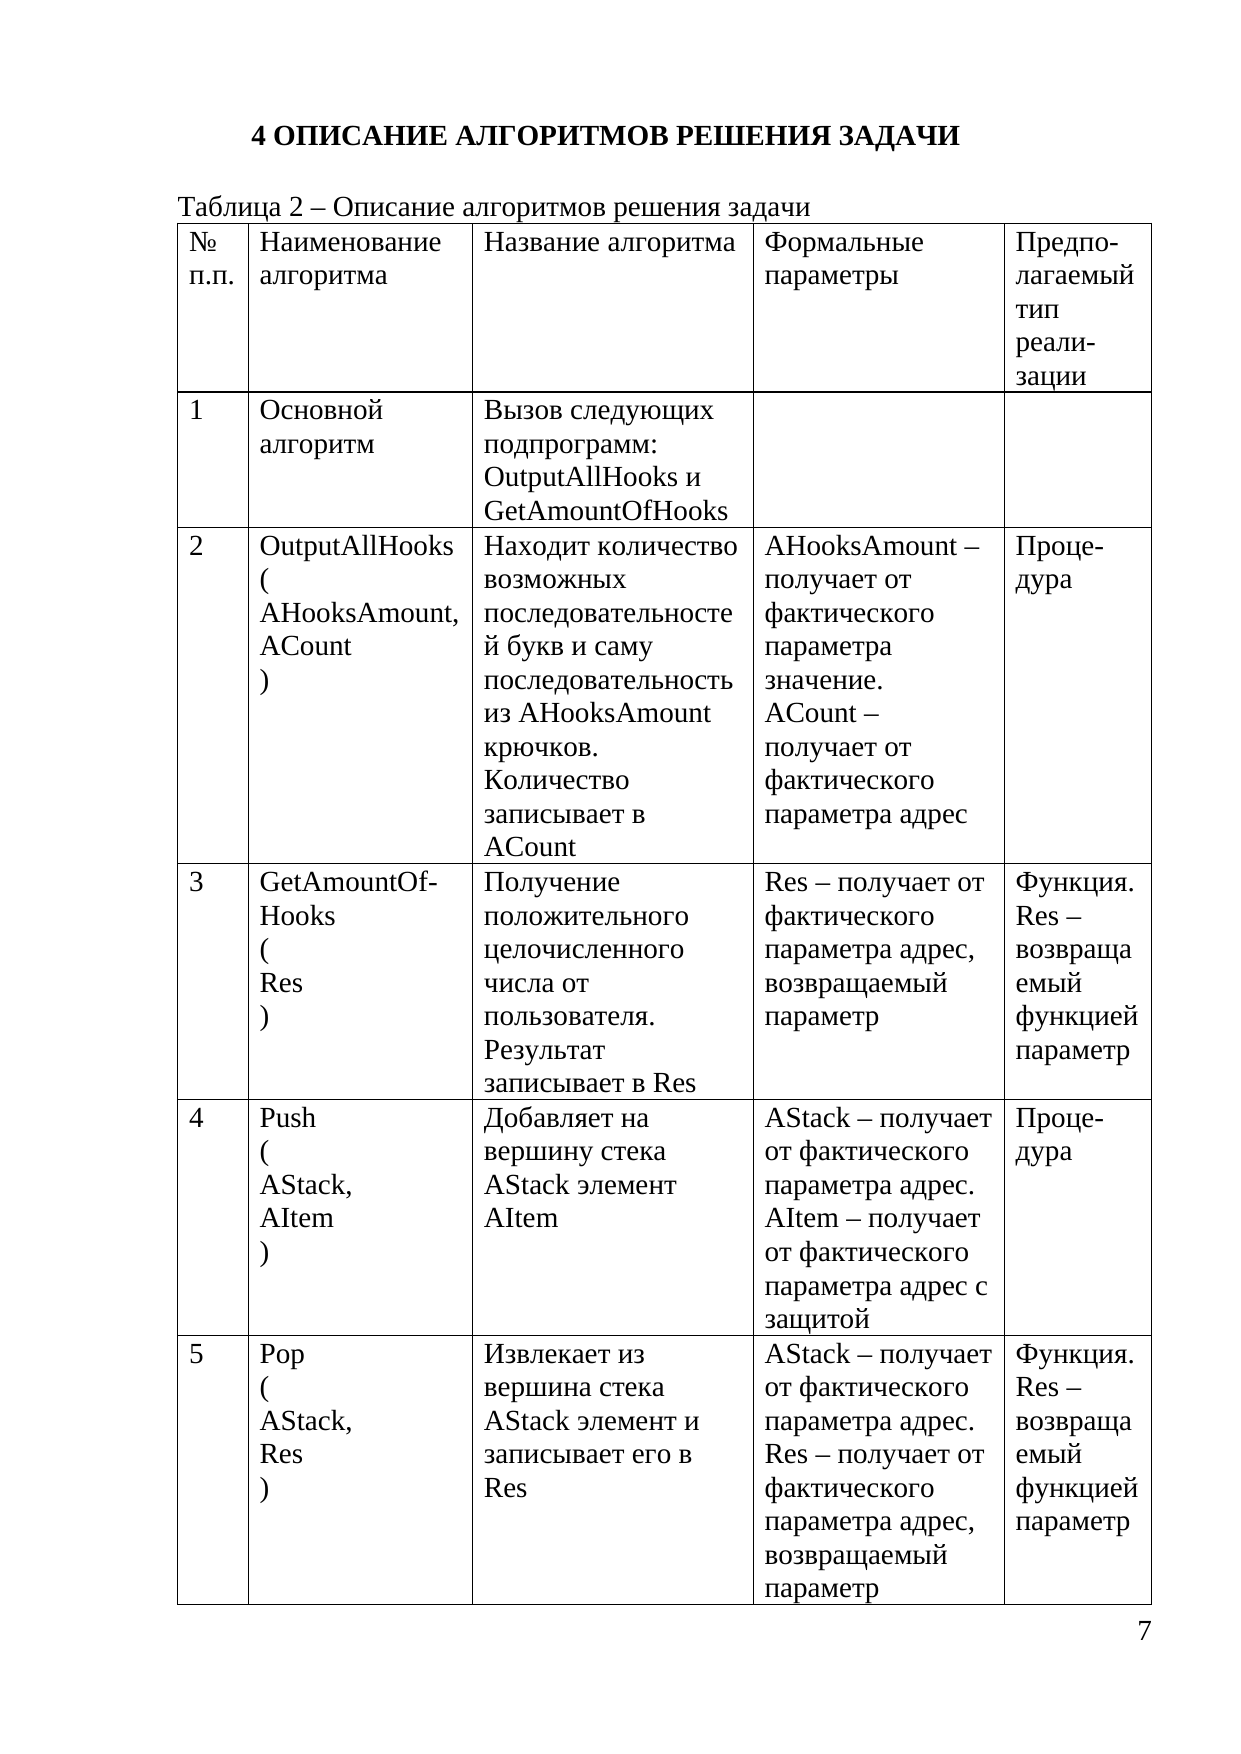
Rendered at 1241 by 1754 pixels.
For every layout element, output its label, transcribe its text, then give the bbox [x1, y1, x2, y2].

table_cell AStack – получает от фактического параметра адрес. AItem – получает от фактического параметра адрес с защитой [754, 1100, 1004, 1335]
table_cell Находит количество возможных последовательностей букв и саму последовательность из AHooksAmount крючков. Количество записывает в ACount [473, 528, 753, 863]
table_cell Pop ( AStack, Res ) [249, 1336, 472, 1604]
table_cell Вызов следующих подпрограмм: OutputAllHooks и GetAmountOfHooks [473, 393, 753, 527]
table_cell Получение положительного целочисленного числа от пользователя. Результат записывает в Res [473, 864, 753, 1099]
table_cell Проце-дура [1005, 1100, 1151, 1335]
table_cell Функция. Res – возвращаемый функцией параметр [1005, 864, 1151, 1099]
table_cell [754, 393, 1004, 527]
table_cell OutputAllHooks ( AHooksAmount, ACount ) [249, 528, 472, 863]
table_cell 3 [178, 864, 248, 1099]
table_cell Извлекает из вершина стека AStack элемент и записывает его в Res [473, 1336, 753, 1604]
table_cell 1 [178, 393, 248, 527]
table_cell AHooksAmount – получает от фактического параметра значение. ACount – получает от фактического параметра адрес [754, 528, 1004, 863]
table_cell Функция. Res – возвращаемый функцией параметр [1005, 1336, 1151, 1604]
table_cell 5 [178, 1336, 248, 1604]
table_cell [1005, 393, 1151, 527]
table_cell Добавляет на вершину стека AStack элемент AItem [473, 1100, 753, 1335]
table_header Предпо-лагаемый тип реали-зации [1005, 224, 1151, 391]
text Таблица 2 – Описание алгоритмов решения задачи [177, 189, 1152, 223]
table_cell 4 [178, 1100, 248, 1335]
subtitle Описание алгоритмов решения задачи [251, 118, 1152, 152]
table_cell AStack – получает от фактического параметра адрес. Res – получает от фактического параметра адрес, возвращаемый параметр [754, 1336, 1004, 1604]
table_cell Push ( AStack, AItem ) [249, 1100, 472, 1335]
table_header Наименование алгоритма [249, 224, 472, 391]
table_header № п.п. [178, 224, 248, 391]
table_header Название алгоритма [473, 224, 753, 391]
table_cell Проце-дура [1005, 528, 1151, 863]
table_cell 2 [178, 528, 248, 863]
table_header Формальные параметры [754, 224, 1004, 391]
table_cell Res – получает от фактического параметра адрес, возвращаемый параметр [754, 864, 1004, 1099]
table_cell Основной алгоритм [249, 393, 472, 527]
table_cell GetAmountOf-Hooks ( Res ) [249, 864, 472, 1099]
